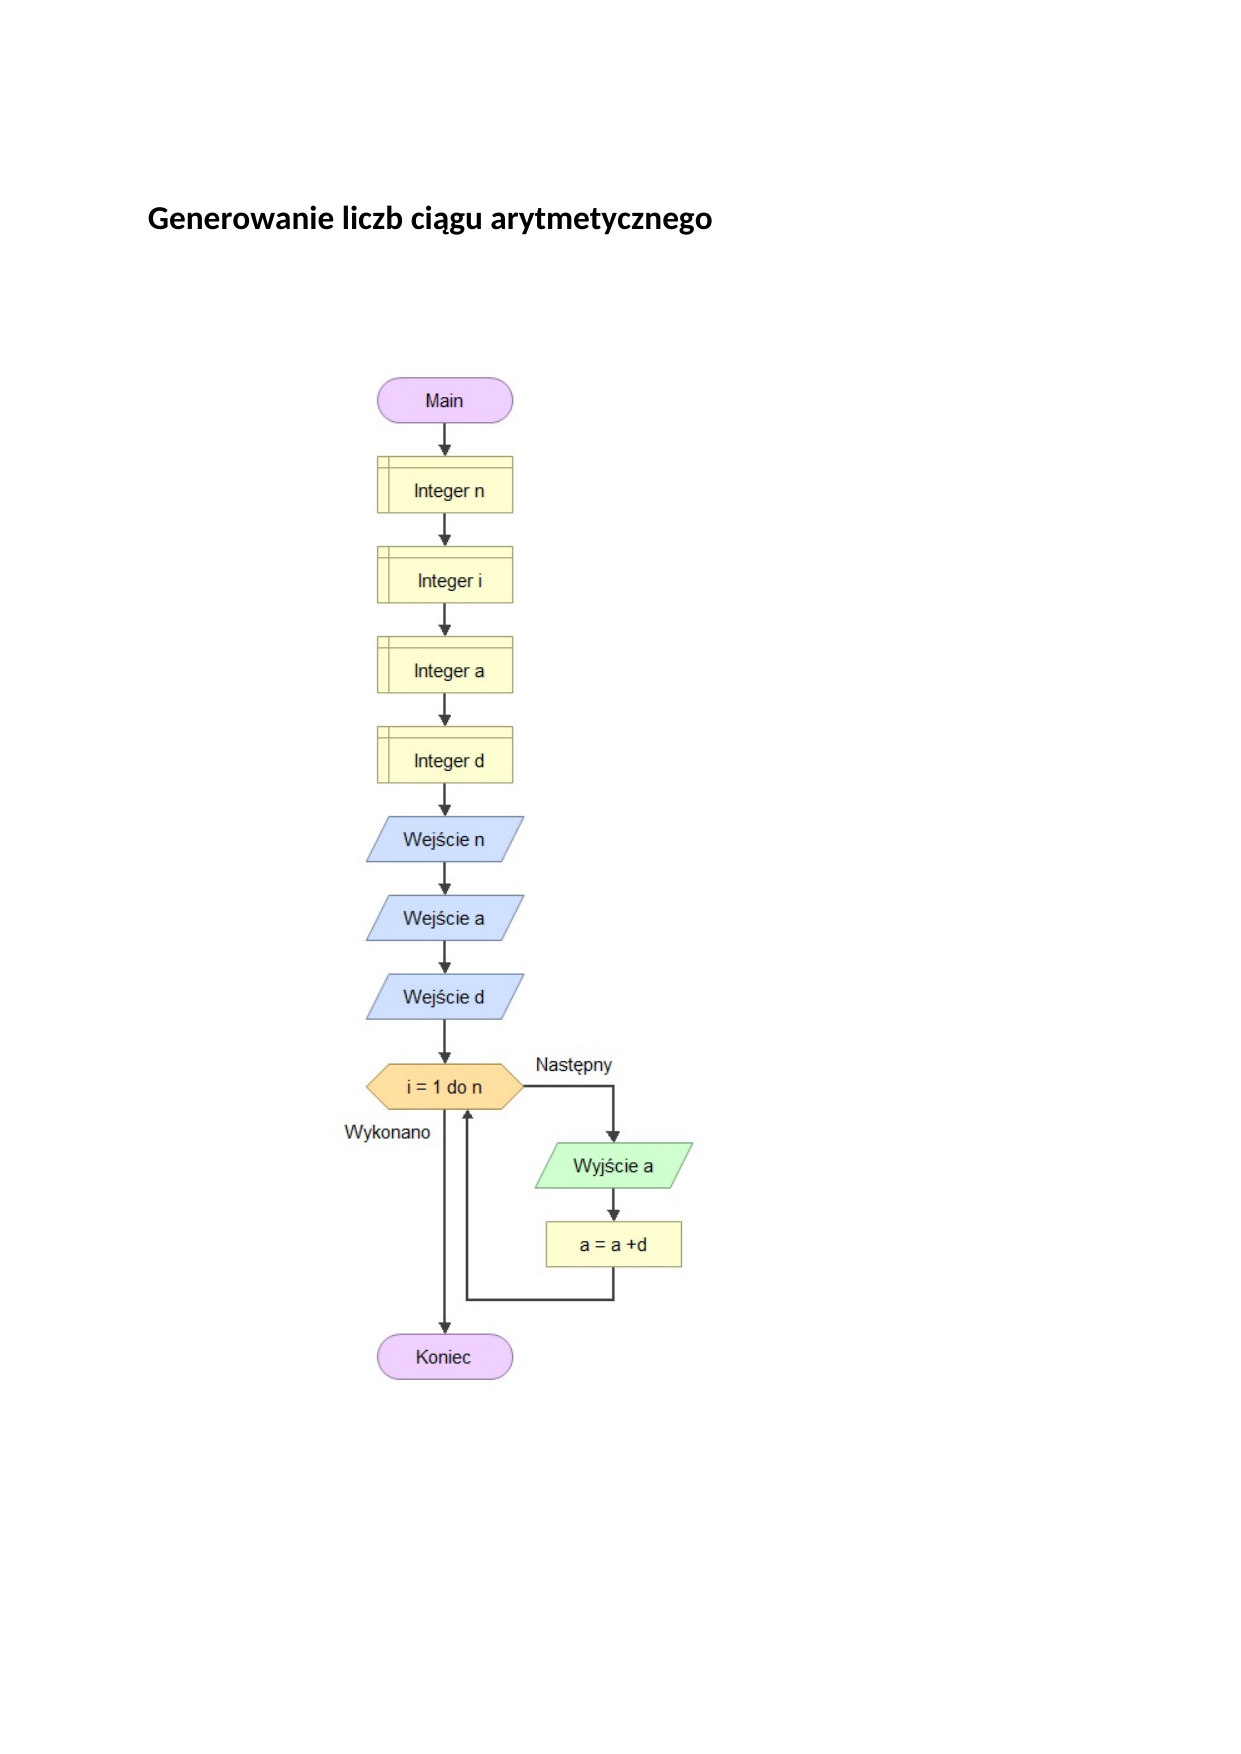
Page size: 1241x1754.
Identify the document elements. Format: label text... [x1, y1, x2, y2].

picture [147, 366, 751, 1395]
text Generowanie liczb ciągu arytmetycznego [148, 197, 1093, 238]
